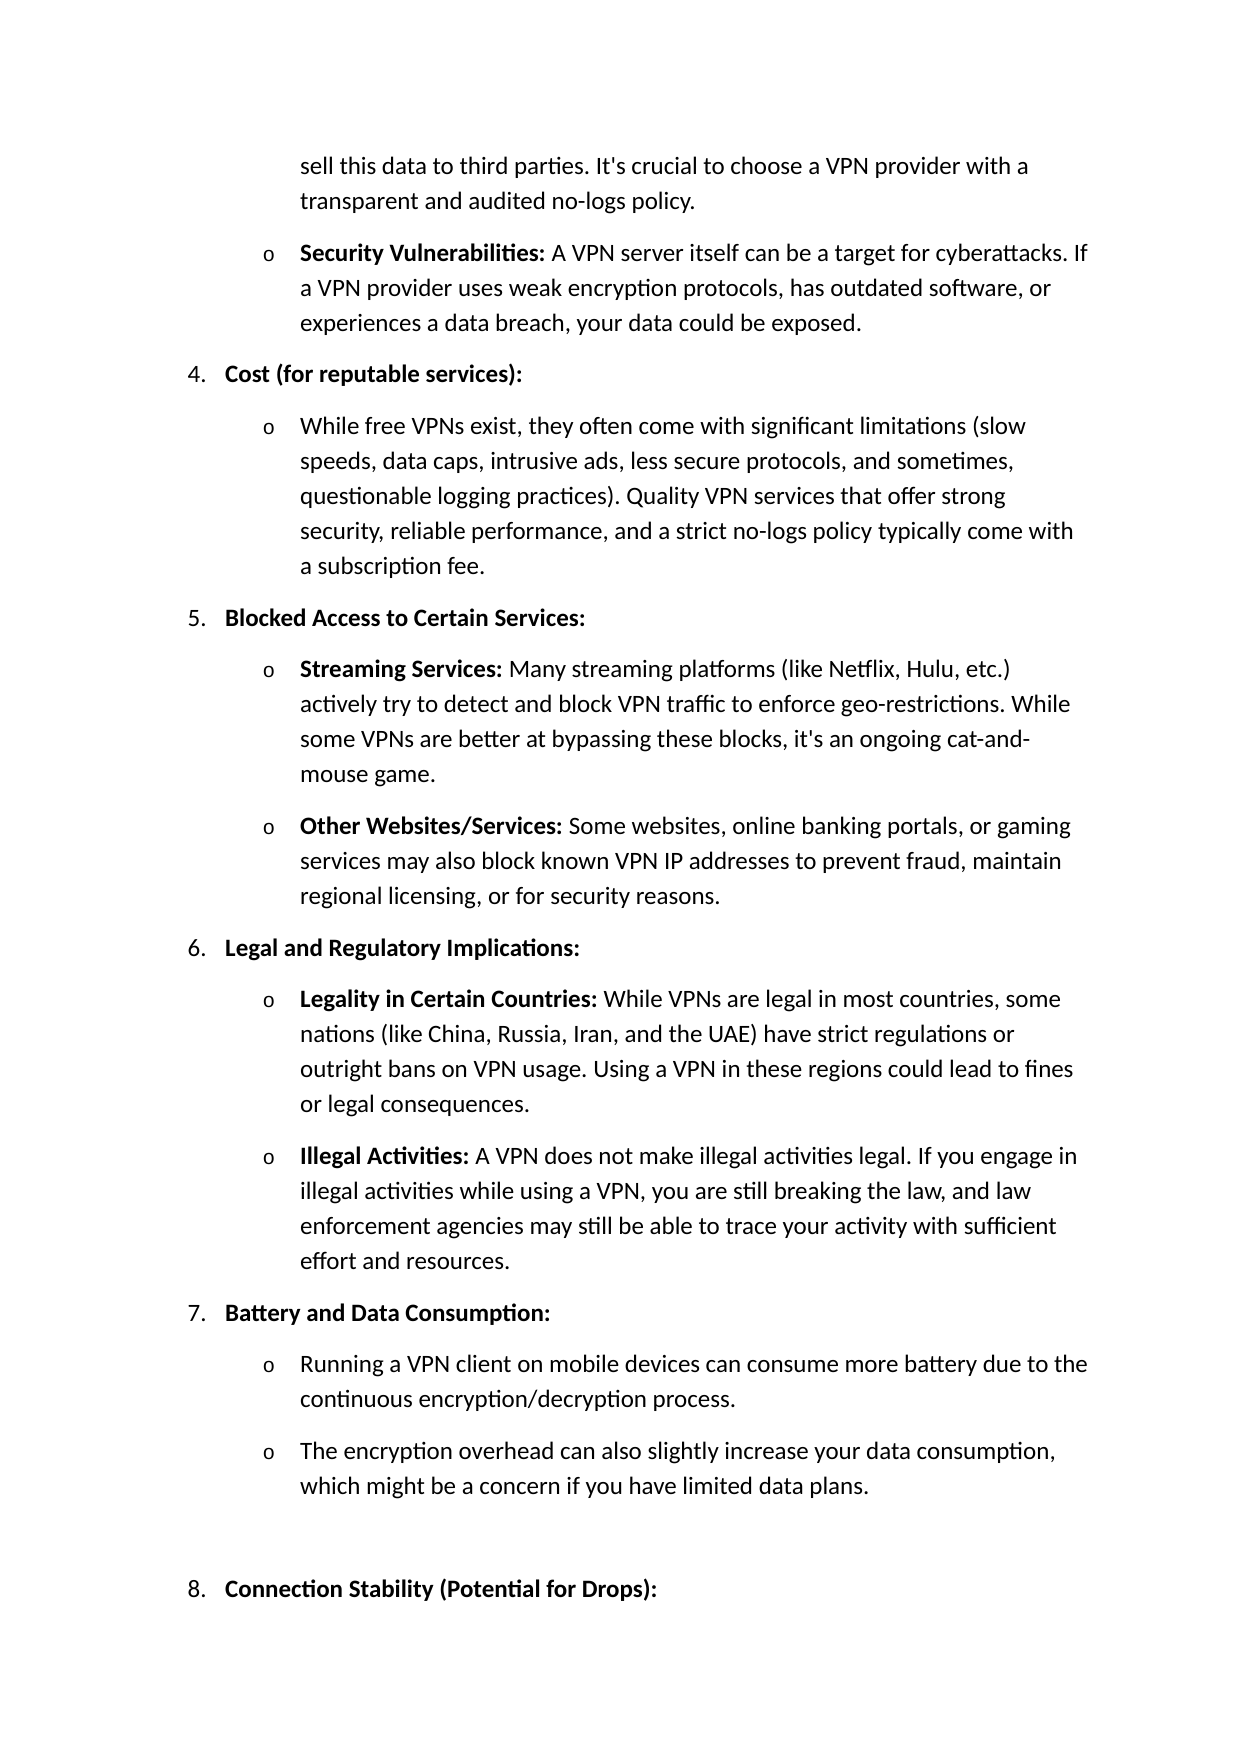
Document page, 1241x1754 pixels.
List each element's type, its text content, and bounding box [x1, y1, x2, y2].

list Legality in Certain Countries: While VPNs are legal in most countries, some nations (like China, Russia, Iran, and the UAE) have strict regulations or outright bans on VPN usage. Using a VPN in these regions could lead to fines or legal consequences. [262, 983, 1090, 1119]
list While free VPNs exist, they often come with significant limitations (slow speeds, data caps, intrusive ads, less secure protocols, and sometimes, questionable logging practices). Quality VPN services that offer strong security, reliable performance, and a strict no-logs policy typically come with a subscription fee. [262, 410, 1090, 581]
list Battery and Data Consumption: [187, 1297, 1090, 1327]
list Illegal Activities: A VPN does not make illegal activities legal. If you engage in illegal activities while using a VPN, you are still breaking the law, and law enforcement agencies may still be able to trace your activity with sufficient effort and resources. [262, 1140, 1090, 1276]
list Cost (for reputable services): [187, 358, 1090, 389]
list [262, 150, 1090, 216]
list Legal and Regulatory Implications: [187, 932, 1090, 962]
list Security Vulnerabilities: A VPN server itself can be a target for cyberattacks. If a VPN provider uses weak encryption protocols, has outdated software, or experiences a data breach, your data could be exposed. [262, 237, 1090, 337]
list Connection Stability (Potential for Drops): [187, 1573, 1090, 1604]
list Blocked Access to Certain Services: [187, 602, 1090, 632]
list Other Websites/Services: Some websites, online banking portals, or gaming services may also block known VPN IP addresses to prevent fraud, maintain regional licensing, or for security reasons. [262, 810, 1090, 911]
list Streaming Services: Many streaming platforms (like Netflix, Hulu, etc.) actively try to detect and block VPN traffic to enforce geo-restrictions. While some VPNs are better at bypassing these blocks, it's an ongoing cat-and-mouse game. [262, 653, 1090, 789]
list The encryption overhead can also slightly increase your data consumption, which might be a concern if you have limited data plans. [262, 1435, 1090, 1501]
list Running a VPN client on mobile devices can consume more battery due to the continuous encryption/decryption process. [262, 1348, 1090, 1414]
